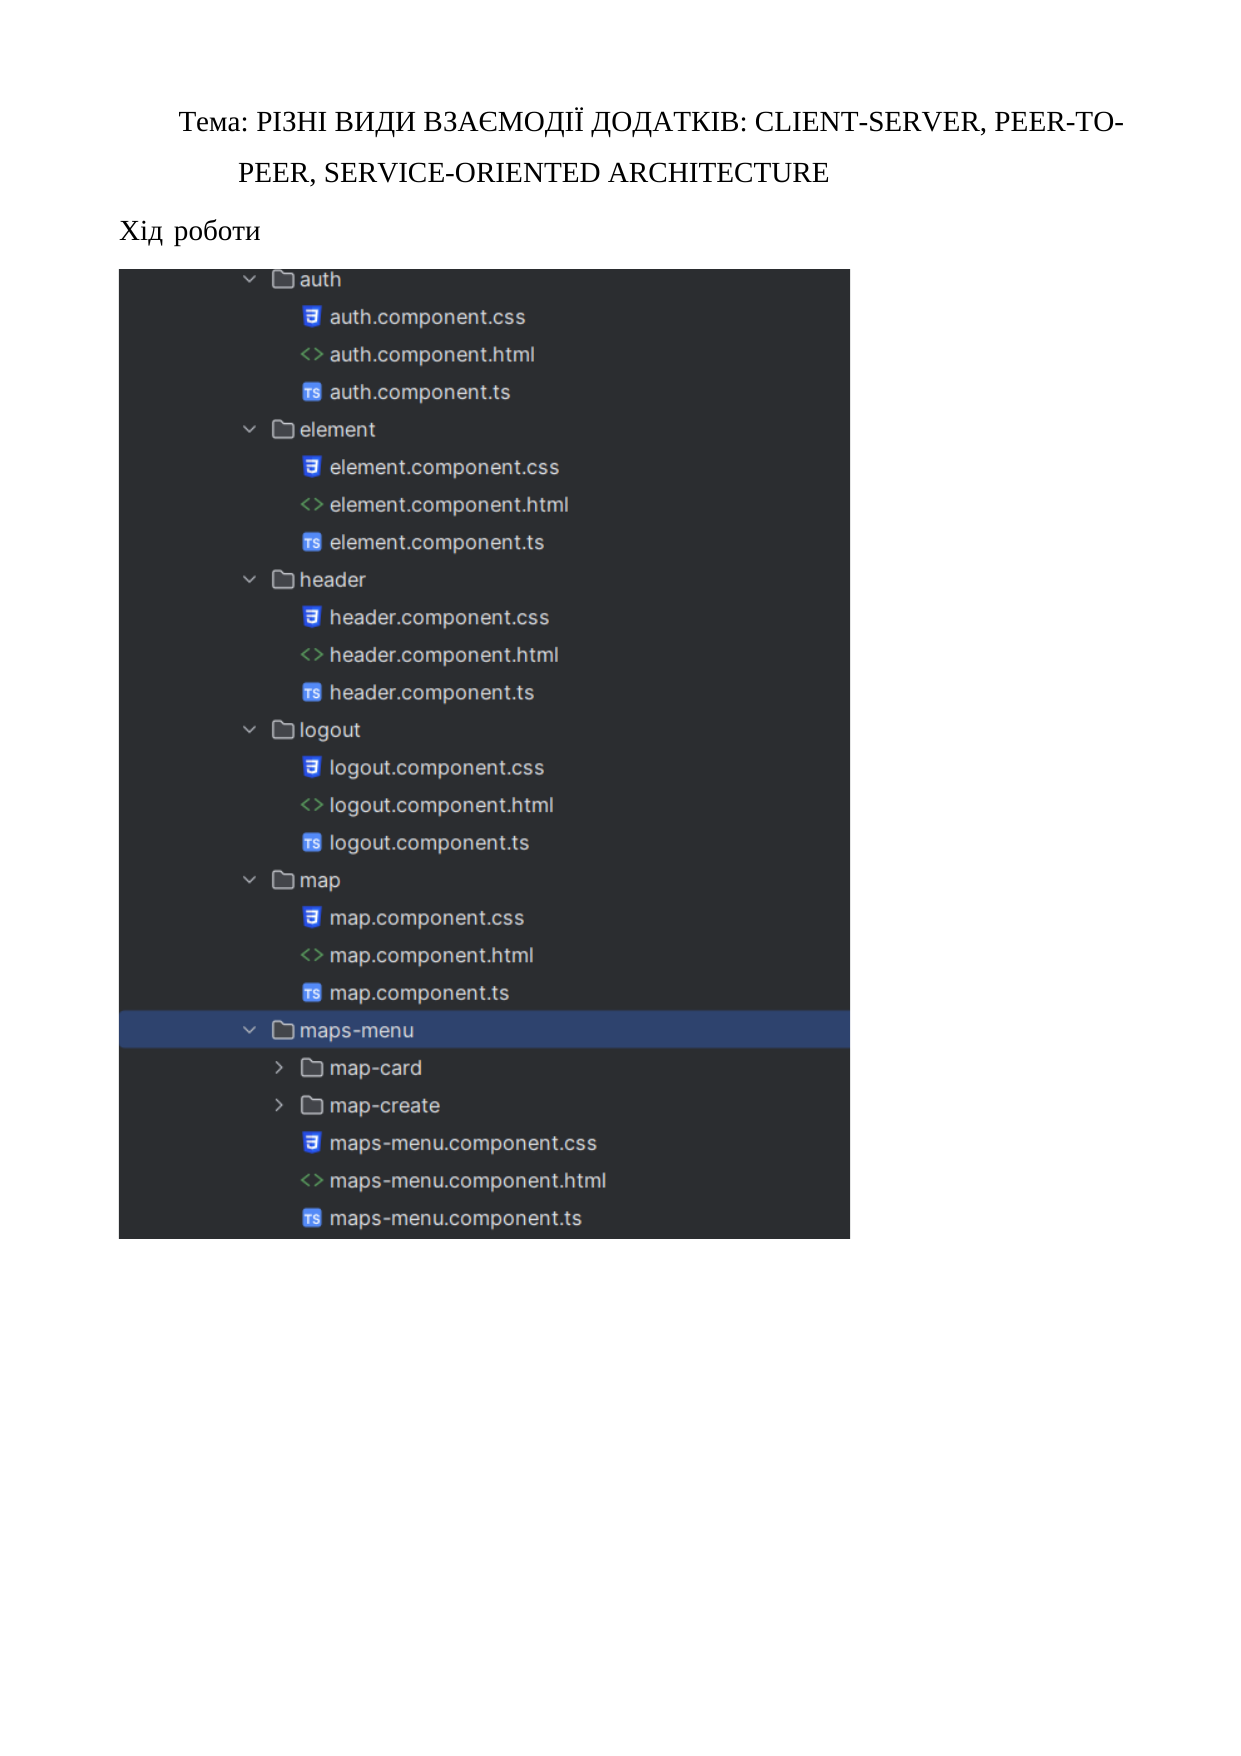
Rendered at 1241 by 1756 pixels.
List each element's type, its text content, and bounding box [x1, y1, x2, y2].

text Хід роботи [119, 213, 1149, 247]
text Тема: РІЗНІ ВИДИ ВЗАЄМОДІЇ ДОДАТКІВ: CLIENT-SERVER, PEER-TO-PEER, SERVICE-ORIENTED ARCHITECTURE [178, 104, 1171, 189]
picture [118, 269, 851, 1239]
